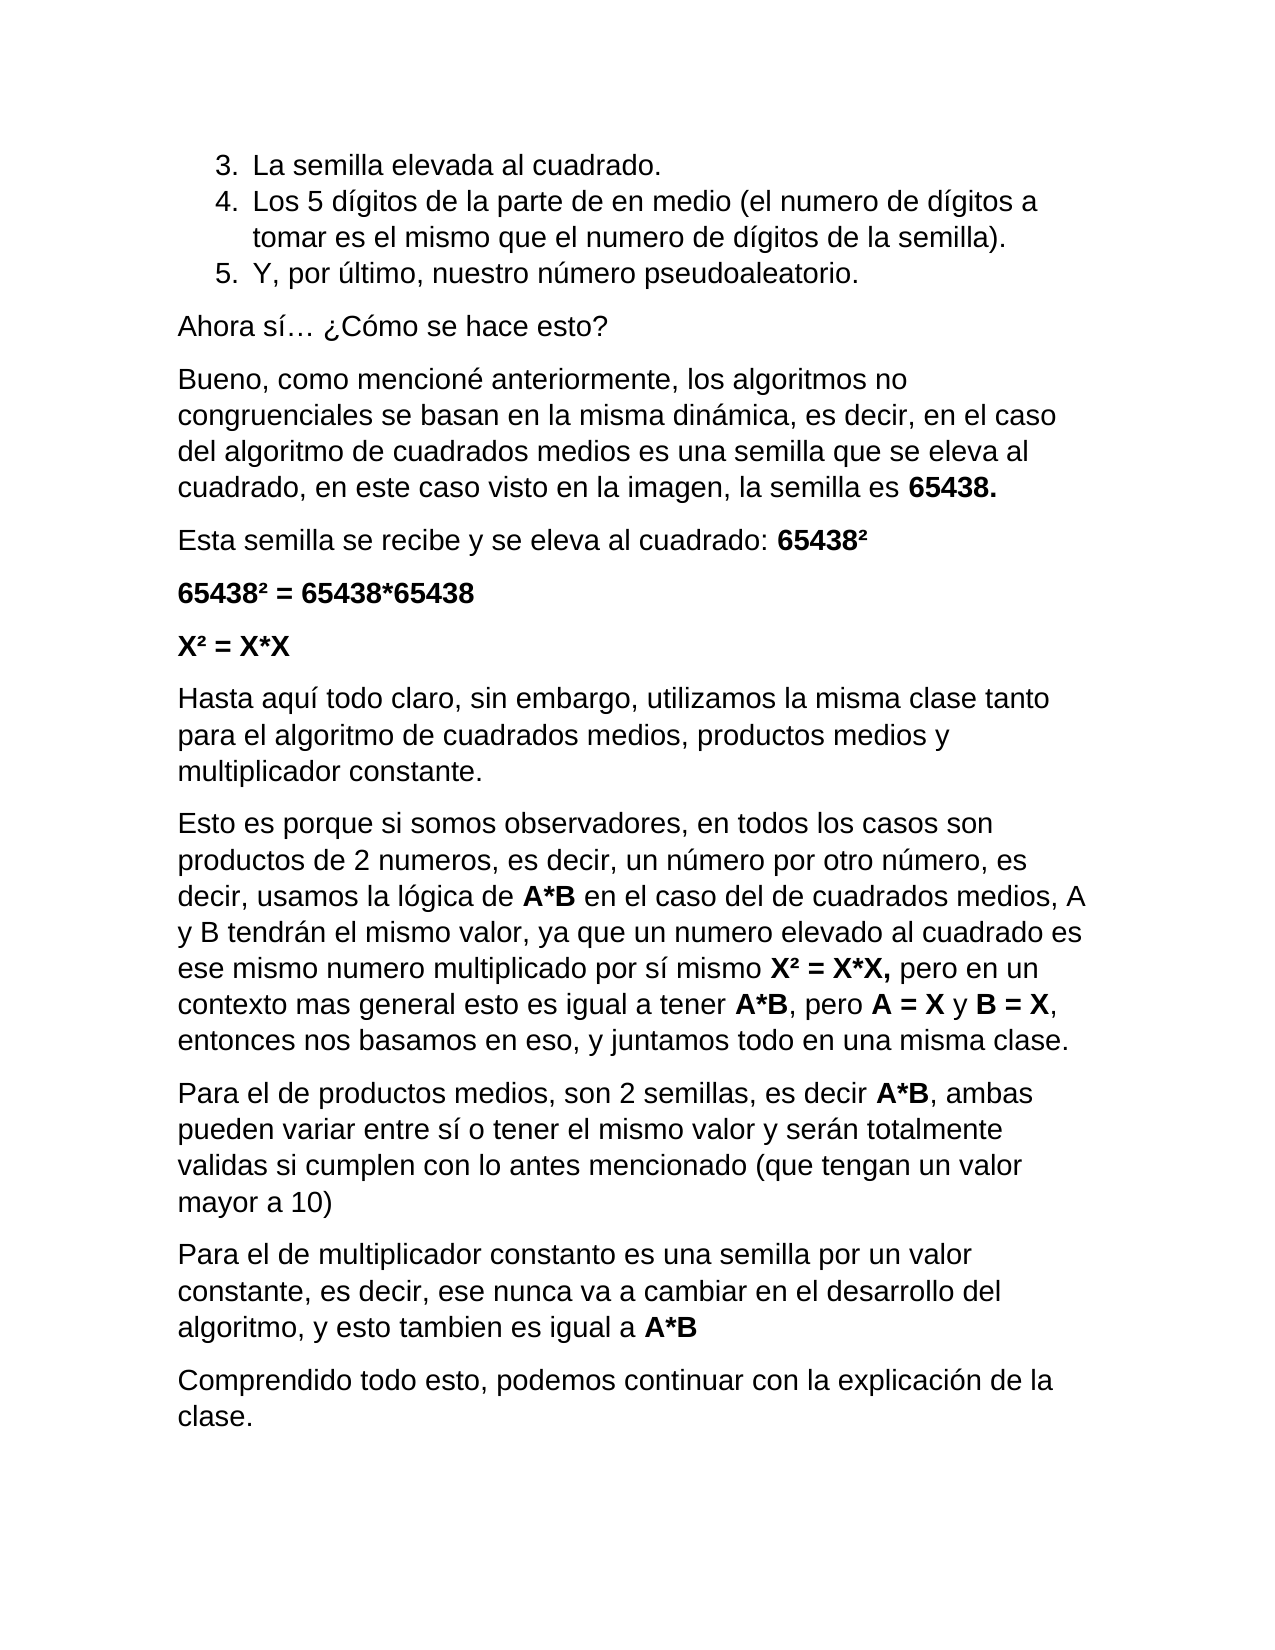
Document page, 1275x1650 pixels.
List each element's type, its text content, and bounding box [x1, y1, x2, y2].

list La semilla elevada al cuadrado. [215, 148, 1098, 181]
text Bueno, como mencioné anteriormente, los algoritmos no congruenciales se basan en la misma dinámica, es decir, en el caso del algoritmo de cuadrados medios es una semilla que se eleva al cuadrado, en este caso visto en la imagen, la semilla es 65438. [177, 362, 1098, 504]
text Comprendido todo esto, podemos continuar con la explicación de la clase. [177, 1362, 1098, 1432]
text X² = X*X [177, 628, 1098, 662]
text Esto es porque si somos observadores, en todos los casos son productos de 2 numeros, es decir, un número por otro número, es decir, usamos la lógica de A*B en el caso del de cuadrados medios, A y B tendrán el mismo valor, ya que un numero elevado al cuadrado es ese mismo numero multiplicado por sí mismo X² = X*X, pero en un contexto mas general esto es igual a tener A*B, pero A = X y B = X, entonces nos basamos en eso, y juntamos todo en una misma clase. [177, 806, 1098, 1057]
list Los 5 dígitos de la parte de en medio (el numero de dígitos a tomar es el mismo que el numero de dígitos de la semilla). [215, 184, 1098, 253]
list Y, por último, nuestro número pseudoaleatorio. [215, 256, 1098, 289]
text Hasta aquí todo claro, sin embargo, utilizamos la misma clase tanto para el algoritmo de cuadrados medios, productos medios y multiplicador constante. [177, 681, 1098, 787]
text Para el de multiplicador constanto es una semilla por un valor constante, es decir, ese nunca va a cambiar en el desarrollo del algoritmo, y esto tambien es igual a A*B [177, 1237, 1098, 1343]
text Ahora sí… ¿Cómo se hace esto? [177, 309, 1098, 342]
text 65438² = 65438*65438 [177, 576, 1098, 609]
text Para el de productos medios, son 2 semillas, es decir A*B, ambas pueden variar entre sí o tener el mismo valor y serán totalmente validas si cumplen con lo antes mencionado (que tengan un valor mayor a 10) [177, 1076, 1098, 1218]
text Esta semilla se recibe y se eleva al cuadrado: 65438² [177, 523, 1098, 556]
